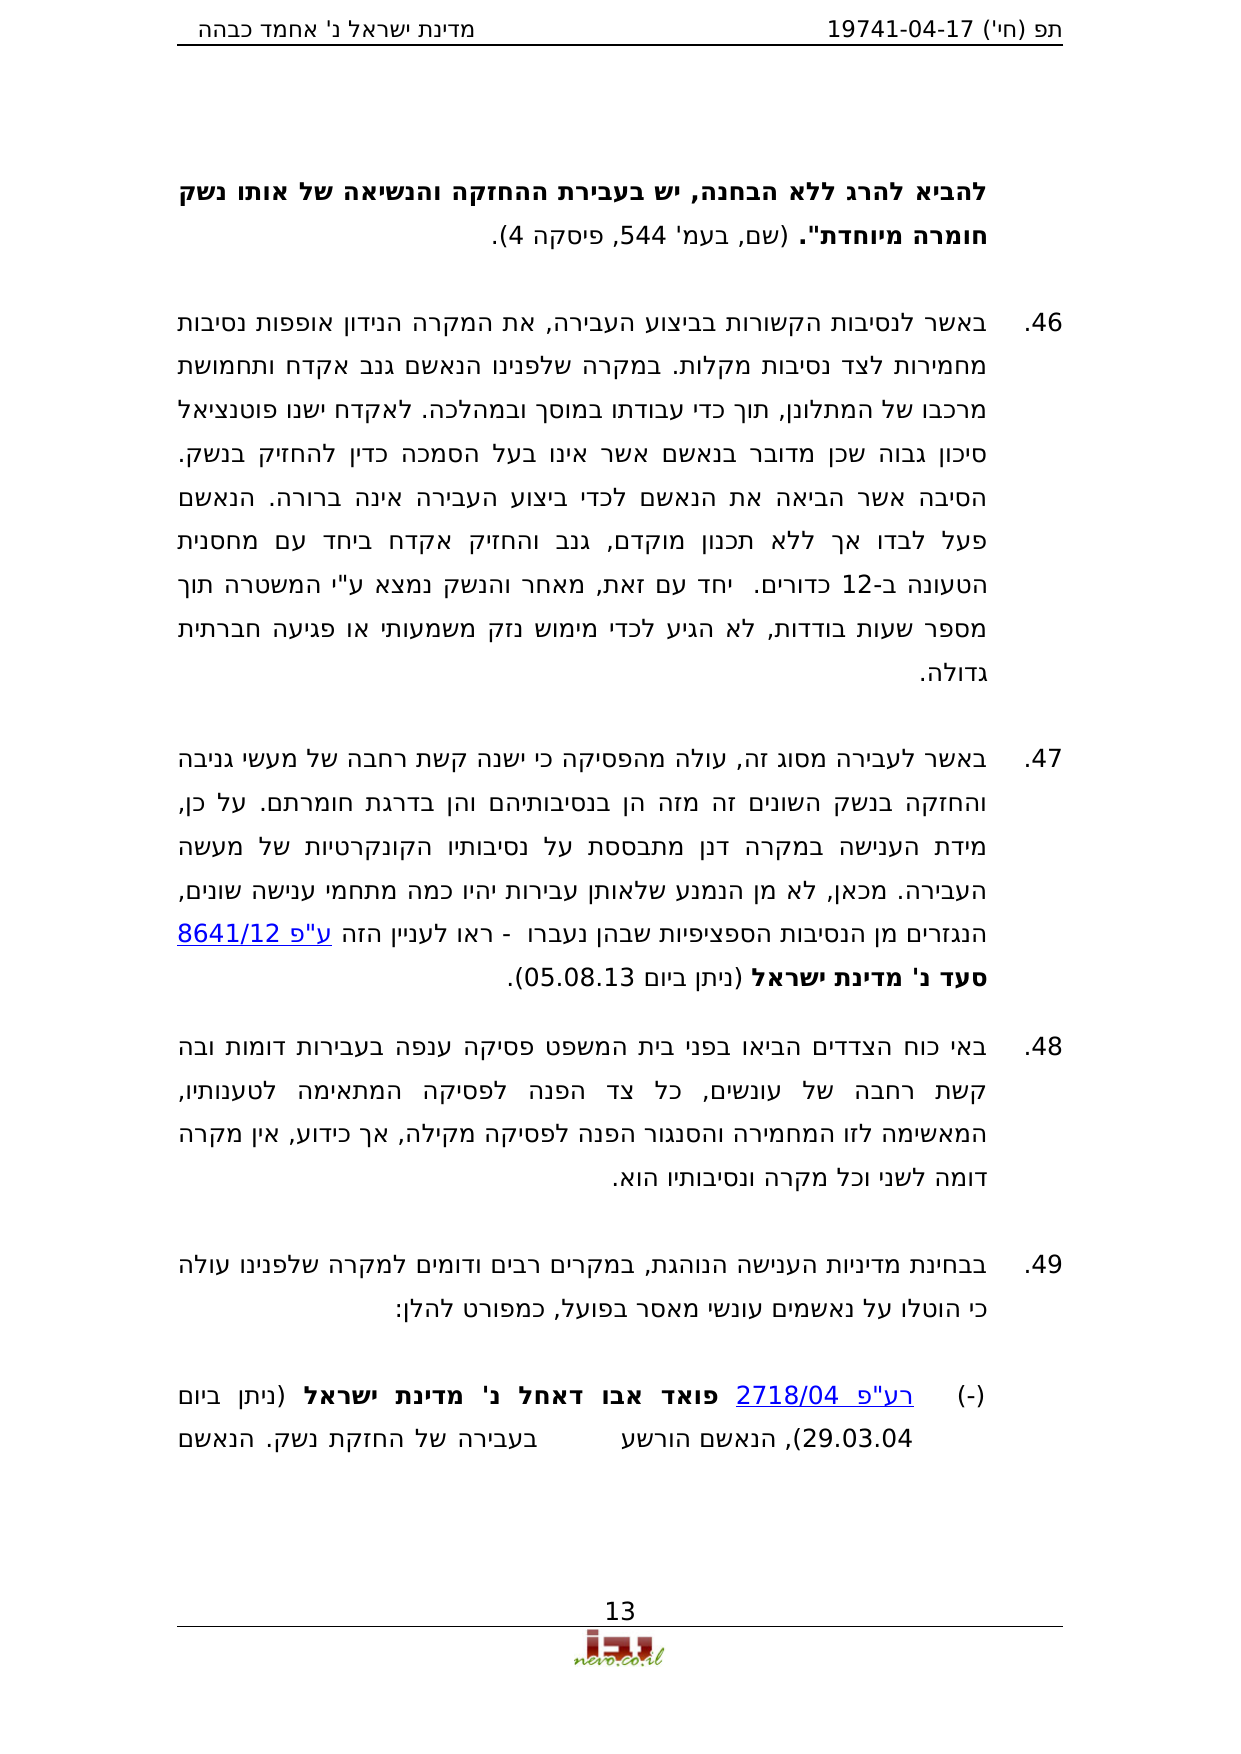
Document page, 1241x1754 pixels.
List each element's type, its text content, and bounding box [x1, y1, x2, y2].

picture [574, 1629, 666, 1667]
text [177, 1381, 985, 1454]
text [177, 177, 988, 250]
text 49. בבחינת מדיניות הענישה הנוהגת, במקרים רבים ודומים למקרה שלפנינו עולה כי הוטלו על נאשמים עונשי מאסר בפועל, כמפורט להלן: [177, 1250, 1063, 1323]
text 47. באשר לעבירה מסוג זה, עולה מהפסיקה כי ישנה קשת רחבה של מעשי גניבה והחזקה בנשק השונים זה מזה הן בנסיבותיהם והן בדרגת חומרתם. על כן, מידת הענישה במקרה דנן מתבססת על נסיבותיו הקונקרטיות של מעשה העבירה. מכאן, לא מן הנמנע שלאותן עבירות יהיו כמה מתחמי ענישה שונים, הנגזרים מן הנסיבות הספציפיות שבהן נעברו - ראו לעניין הזה ע"פ 8641/12 סעד נ' מדינת ישראל (ניתן ביום 05.08.13). [177, 745, 1063, 993]
text 46. באשר לנסיבות הקשורות בביצוע העבירה, את המקרה הנידון אופפות נסיבות מחמירות לצד נסיבות מקלות. במקרה שלפנינו הנאשם גנב אקדח ותחמושת מרכבו של המתלונן, תוך כדי עבודתו במוסך ובמהלכה. לאקדח ישנו פוטנציאל סיכון גבוה שכן מדובר בנאשם אשר אינו בעל הסמכה כדין להחזיק בנשק. הסיבה אשר הביאה את הנאשם לכדי ביצוע העבירה אינה ברורה. הנאשם פעל לבדו אך ללא תכנון מוקדם, גנב והחזיק אקדח ביחד עם מחסנית הטעונה ב-12 כדורים. יחד עם זאת, מאחר והנשק נמצא ע"י המשטרה תוך מספר שעות בודדות, לא הגיע לכדי מימוש נזק משמעותי או פגיעה חברתית גדולה. [177, 308, 1063, 687]
text 48. באי כוח הצדדים הביאו בפני בית המשפט פסיקה ענפה בעבירות דומות ובה קשת רחבה של עונשים, כל צד הפנה לפסיקה המתאימה לטענותיו, המאשימה לזו המחמירה והסנגור הפנה לפסיקה מקילה, אך כידוע, אין מקרה דומה לשני וכל מקרה ונסיבותיו הוא. [177, 1032, 1063, 1193]
